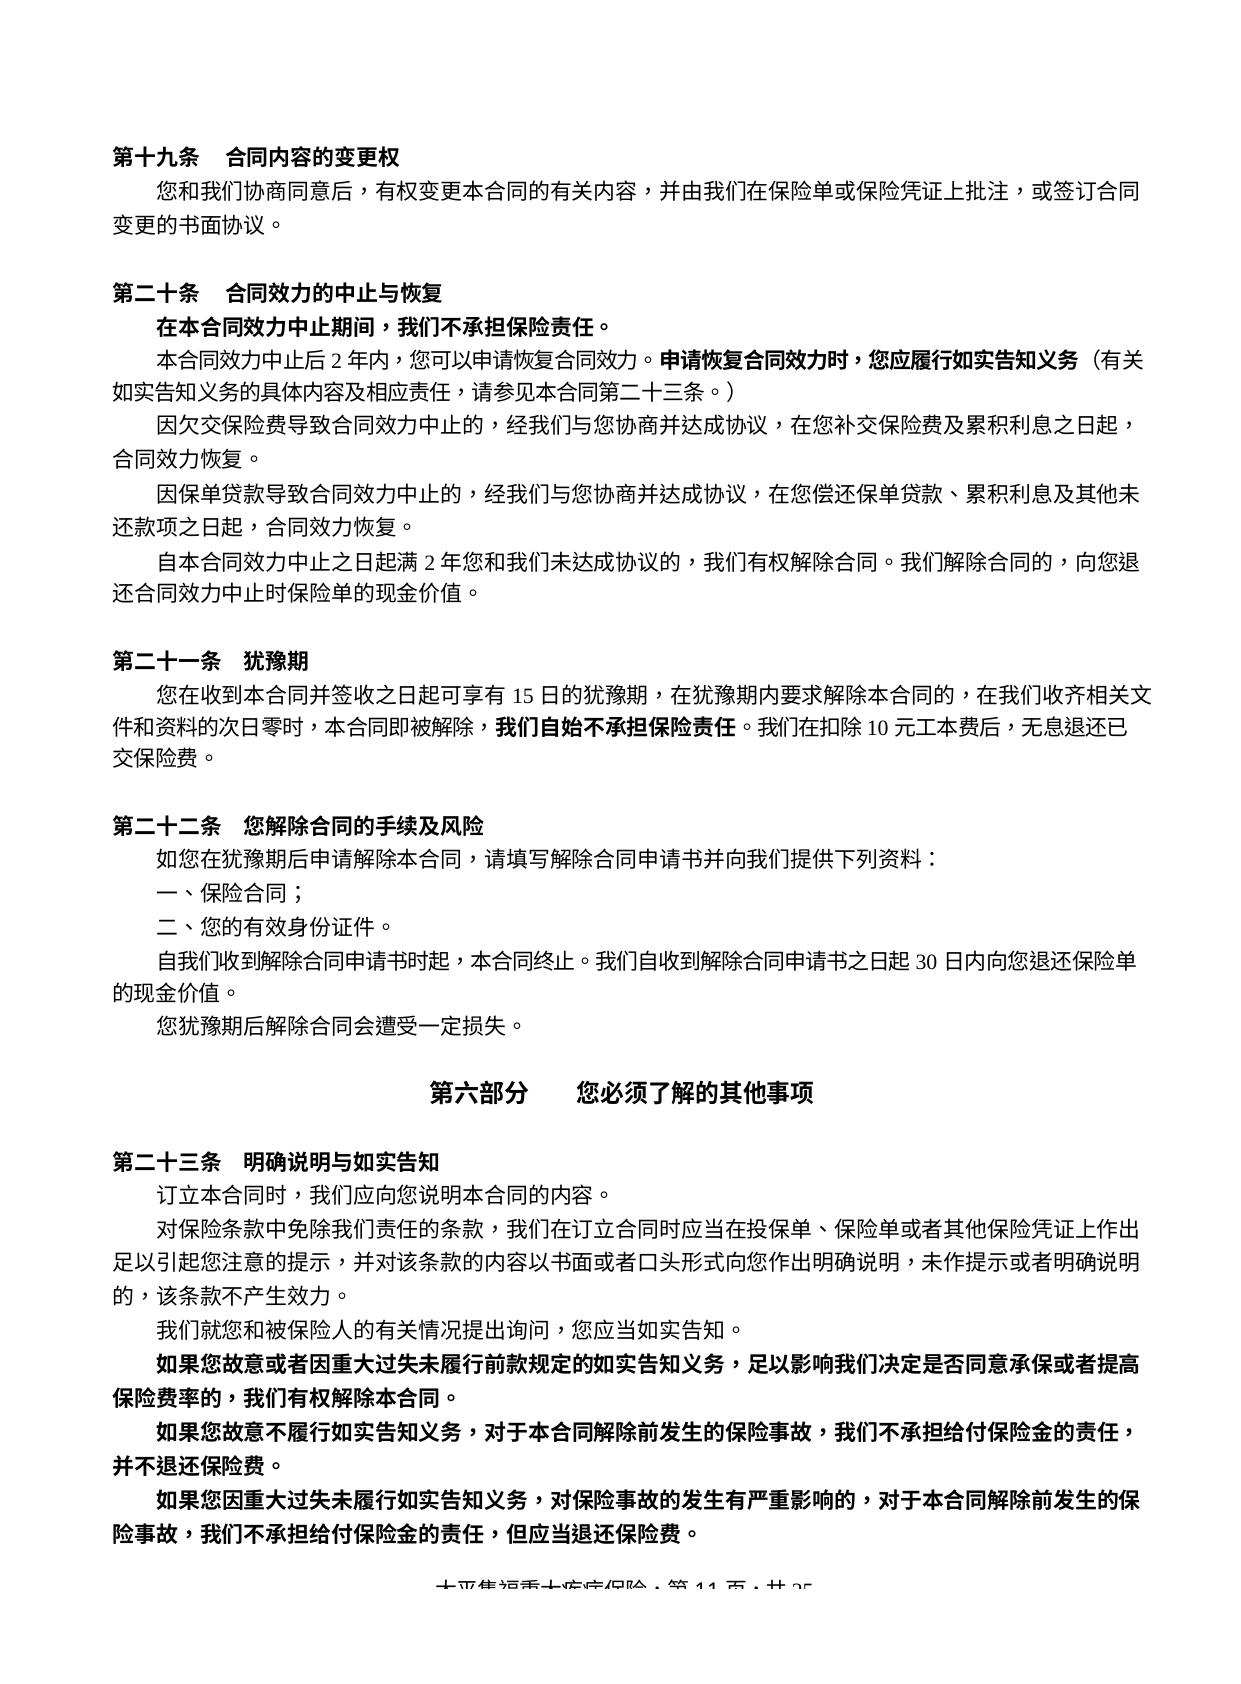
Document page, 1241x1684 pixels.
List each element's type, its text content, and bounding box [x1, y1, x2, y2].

text 二、您的有效身份证件。 [156, 912, 1157, 942]
text 因欠交保险费导致合同效力中止的，经我们与您协商并达成协议，在您补交保险费及累积利息之日起， 合同效力恢复。 [112, 410, 1144, 474]
text 本合同效力中止后 2 年内，您可以申请恢复合同效力。申请恢复合同效力时，您应履行如实告知义务（有关如实告知义务的具体内容及相应责任，请参见本合同第二十三条。） [112, 345, 1145, 406]
text 件和资料的次日零时，本合同即被解除，我们自始不承担保险责任。我们在扣除 10 元工本费后，无息退还已交保险费。 [112, 711, 1145, 773]
text 如果您因重大过失未履行如实告知义务，对保险事故的发生有严重影响的，对于本合同解除前发生的保险事故，我们不承担给付保险金的责任，但应当退还保险费。 [112, 1485, 1144, 1549]
subtitle 第二十二条 您解除合同的手续及风险 [112, 811, 1157, 841]
subtitle 第六部分 您必须了解的其他事项 [429, 1076, 1157, 1110]
subtitle 第二十条 合同效力的中止与恢复 [112, 278, 1157, 308]
text 自我们收到解除合同申请书时起，本合同终止。我们自收到解除合同申请书之日起 30 日内向您退还保险单的现金价值。 [112, 946, 1145, 1007]
text 对保险条款中免除我们责任的条款，我们在订立合同时应当在投保单、保险单或者其他保险凭证上作出足以引起您注意的提示，并对该条款的内容以书面或者口头形式向您作出明确说明，未作提示或者明确说明的，该条款不产生效力。 [112, 1214, 1144, 1311]
text 我们就您和被保险人的有关情况提出询问，您应当如实告知。 [156, 1316, 1157, 1345]
text 因保单贷款导致合同效力中止的，经我们与您协商并达成协议，在您偿还保单贷款、累积利息及其他未还款项之日起，合同效力恢复。 [112, 478, 1144, 542]
text 您和我们协商同意后，有权变更本合同的有关内容，并由我们在保险单或保险凭证上批注，或签订合同变更的书面协议。 [112, 176, 1144, 239]
text 如果您故意或者因重大过失未履行前款规定的如实告知义务，足以影响我们决定是否同意承保或者提高保险费率的，我们有权解除本合同。 [112, 1349, 1144, 1413]
text 订立本合同时，我们应向您说明本合同的内容。 [156, 1180, 1157, 1210]
subtitle 第十九条 合同内容的变更权 [112, 142, 1157, 172]
text 您在收到本合同并签收之日起可享有 15 日的犹豫期，在犹豫期内要求解除本合同的，在我们收齐相关文 [156, 679, 1157, 709]
text 如果您故意不履行如实告知义务，对于本合同解除前发生的保险事故，我们不承担给付保险金的责任， 并不退还保险费。 [112, 1417, 1145, 1481]
text 在本合同效力中止期间，我们不承担保险责任。 [156, 311, 1157, 341]
text 自本合同效力中止之日起满 2 年您和我们未达成协议的，我们有权解除合同。我们解除合同的，向您退还合同效力中止时保险单的现金价值。 [112, 547, 1149, 608]
text 如您在犹豫期后申请解除本合同，请填写解除合同申请书并向我们提供下列资料： 一、保险合同； [156, 844, 945, 908]
subtitle 第二十三条 明确说明与如实告知 [112, 1146, 1157, 1176]
text 您犹豫期后解除合同会遭受一定损失。 [156, 1011, 1157, 1041]
subtitle 第二十一条 犹豫期 [112, 646, 1157, 676]
